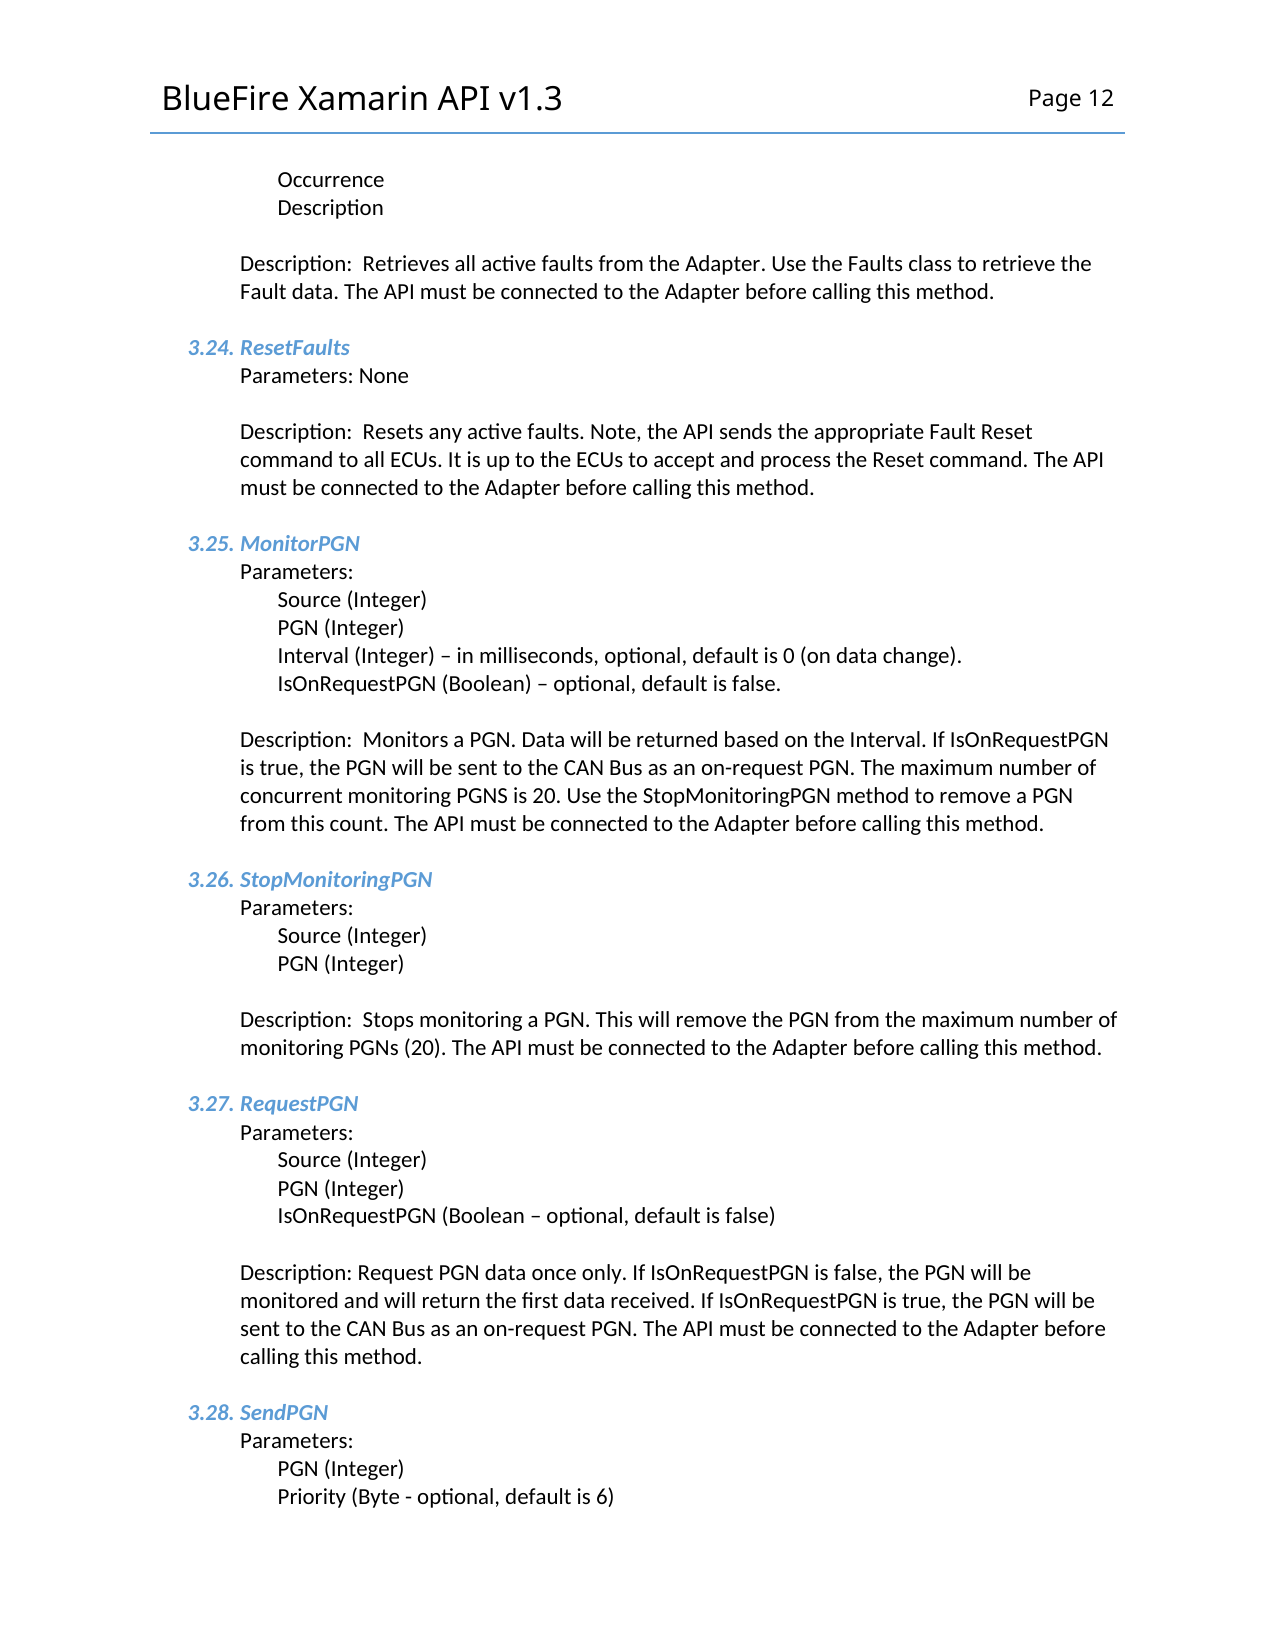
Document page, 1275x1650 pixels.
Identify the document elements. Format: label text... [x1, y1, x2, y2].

text Priority (Byte - optional, default is 6) [240, 1482, 1125, 1510]
text PGN (Integer) [240, 613, 1125, 641]
text Source (Integer) [240, 921, 1125, 949]
text PGN (Integer) [240, 1174, 1125, 1202]
text Source (Integer) [240, 585, 1125, 613]
text Parameters: [240, 1426, 1125, 1454]
text Occurrence [277, 165, 1125, 193]
text IsOnRequestPGN (Boolean) – optional, default is false. [240, 669, 1125, 697]
text Description: Retrieves all active faults from the Adapter. Use the Faults class to retrieve the Fault data. The API must be connected to the Adapter before calling this method. [240, 249, 1125, 305]
list MonitorPGN [187, 529, 1125, 557]
text PGN (Integer) [240, 1454, 1125, 1482]
text Description: Stops monitoring a PGN. This will remove the PGN from the maximum number of monitoring PGNs (20). The API must be connected to the Adapter before calling this method. [240, 1006, 1125, 1062]
text PGN (Integer) [240, 949, 1125, 977]
list SendPGN [187, 1398, 1125, 1426]
text Description: Monitors a PGN. Data will be returned based on the Interval. If IsOnRequestPGN is true, the PGN will be sent to the CAN Bus as an on-request PGN. The maximum number of concurrent monitoring PGNS is 20. Use the StopMonitoringPGN method to remove a PGN from this count. The API must be connected to the Adapter before calling this method. [240, 725, 1125, 837]
text Description: Resets any active faults. Note, the API sends the appropriate Fault Reset command to all ECUs. It is up to the ECUs to accept and process the Reset command. The API must be connected to the Adapter before calling this method. [240, 417, 1125, 501]
list RequestPGN [187, 1089, 1125, 1118]
text Description: Request PGN data once only. If IsOnRequestPGN is false, the PGN will be monitored and will return the first data received. If IsOnRequestPGN is true, the PGN will be sent to the CAN Bus as an on-request PGN. The API must be connected to the Adapter before calling this method. [240, 1258, 1125, 1370]
list ResetFaults [187, 333, 1125, 361]
text Description [277, 193, 1125, 221]
text Interval (Integer) – in milliseconds, optional, default is 0 (on data change). [240, 641, 1125, 669]
text Source (Integer) [240, 1146, 1125, 1174]
text Parameters: [240, 1118, 1125, 1146]
text Parameters: None [240, 361, 1125, 389]
text Parameters: [240, 557, 1125, 585]
text IsOnRequestPGN (Boolean – optional, default is false) [240, 1202, 1125, 1230]
list StopMonitoringPGN [187, 865, 1125, 893]
text Parameters: [240, 893, 1125, 921]
